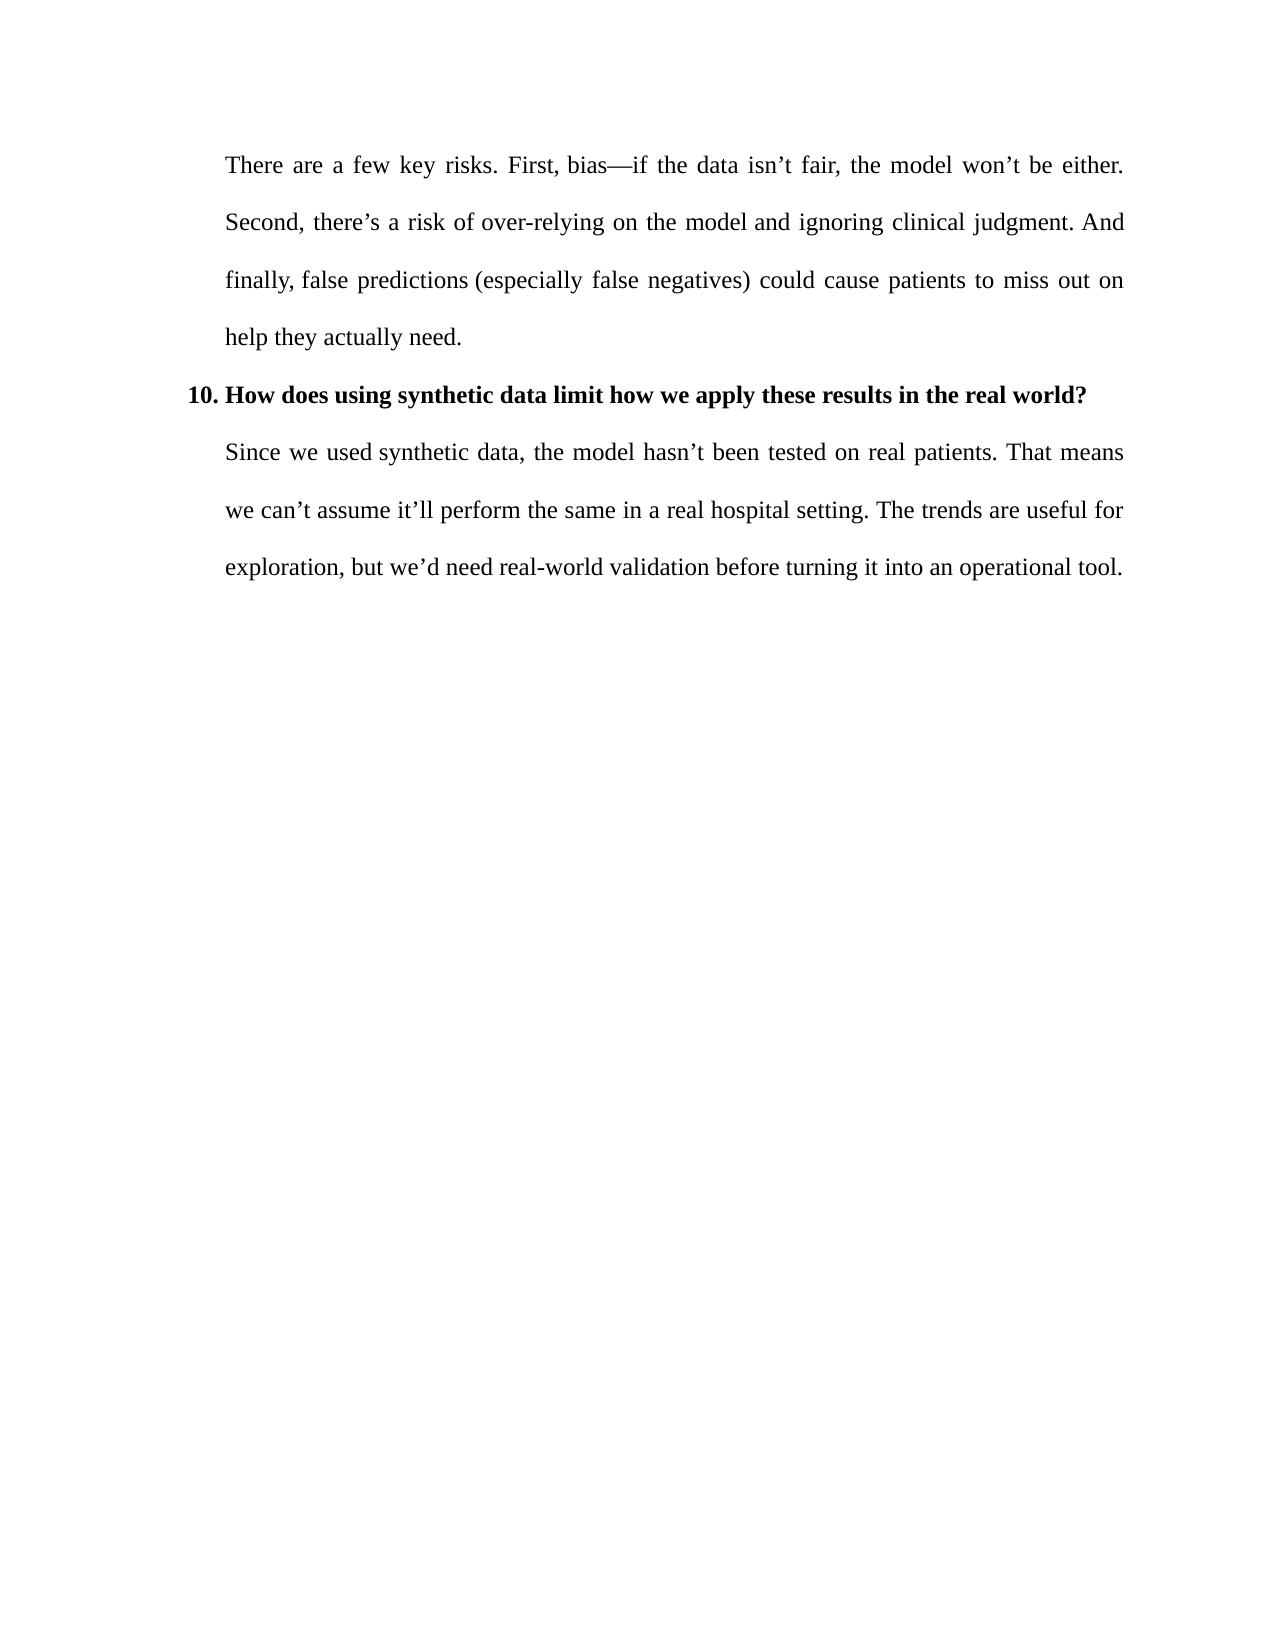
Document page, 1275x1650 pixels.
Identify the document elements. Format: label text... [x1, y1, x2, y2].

list Since we used synthetic data, the model hasn’t been tested on real patients. That means we can’t assume it’ll perform the same in a real hospital setting. The trends are useful for exploration, but we’d need real-world validation before turning it into an operational tool. [225, 437, 1125, 581]
list How does using synthetic data limit how we apply these results in the real world? [187, 380, 1125, 409]
list There are a few key risks. First, bias—if the data isn’t fair, the model won’t be either. Second, there’s a risk of over-relying on the model and ignoring clinical judgment. And finally, false predictions (especially false negatives) could cause patients to miss out on help they actually need. [225, 150, 1125, 351]
